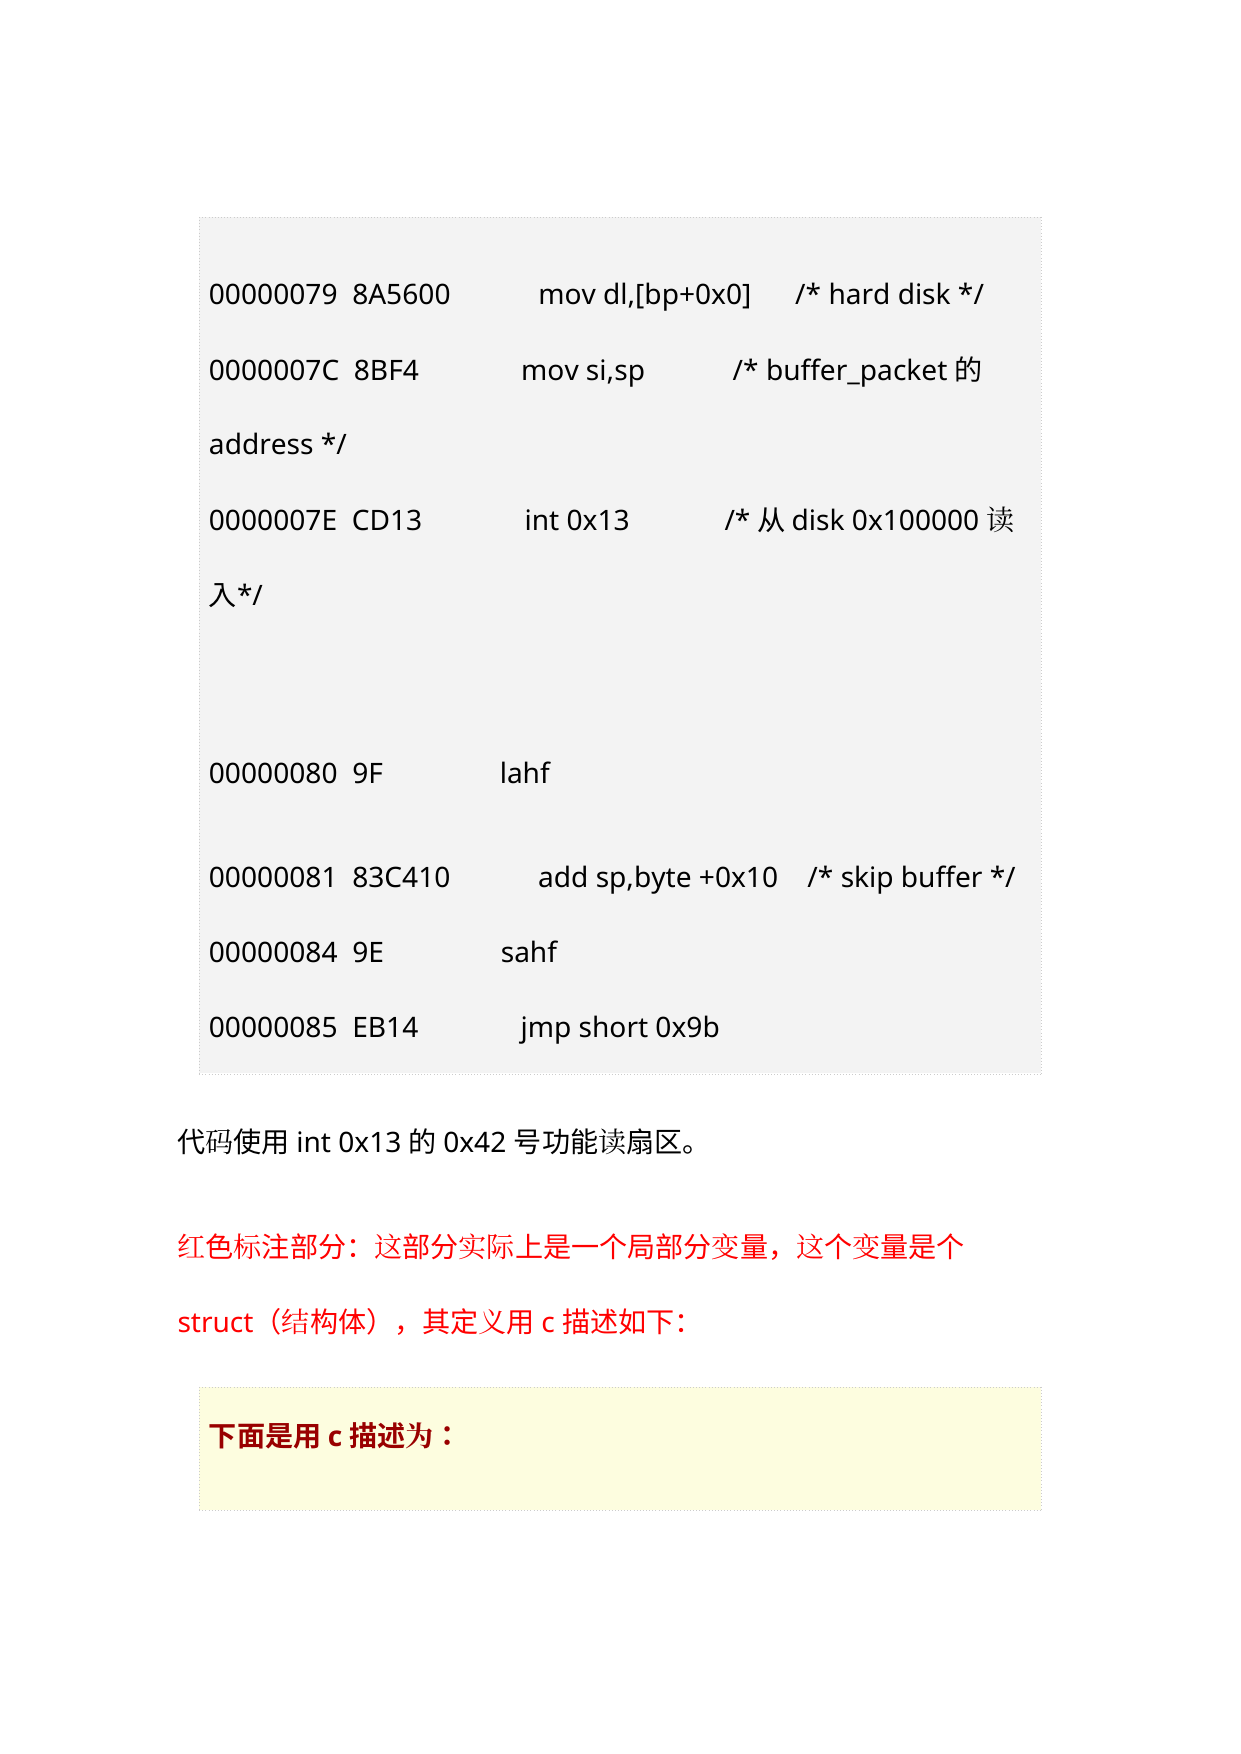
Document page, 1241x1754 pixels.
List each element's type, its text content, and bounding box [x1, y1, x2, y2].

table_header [199, 217, 1041, 1073]
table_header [199, 1387, 1041, 1510]
text 代码使用 int 0x13 的 0x42 号功能读扇区。 [177, 1103, 1063, 1178]
text 红色标注部分：这部分实际上是一个局部分变量，这个变量是个 struct（结构体），其定义用 c 描述如下： [177, 1207, 1063, 1357]
